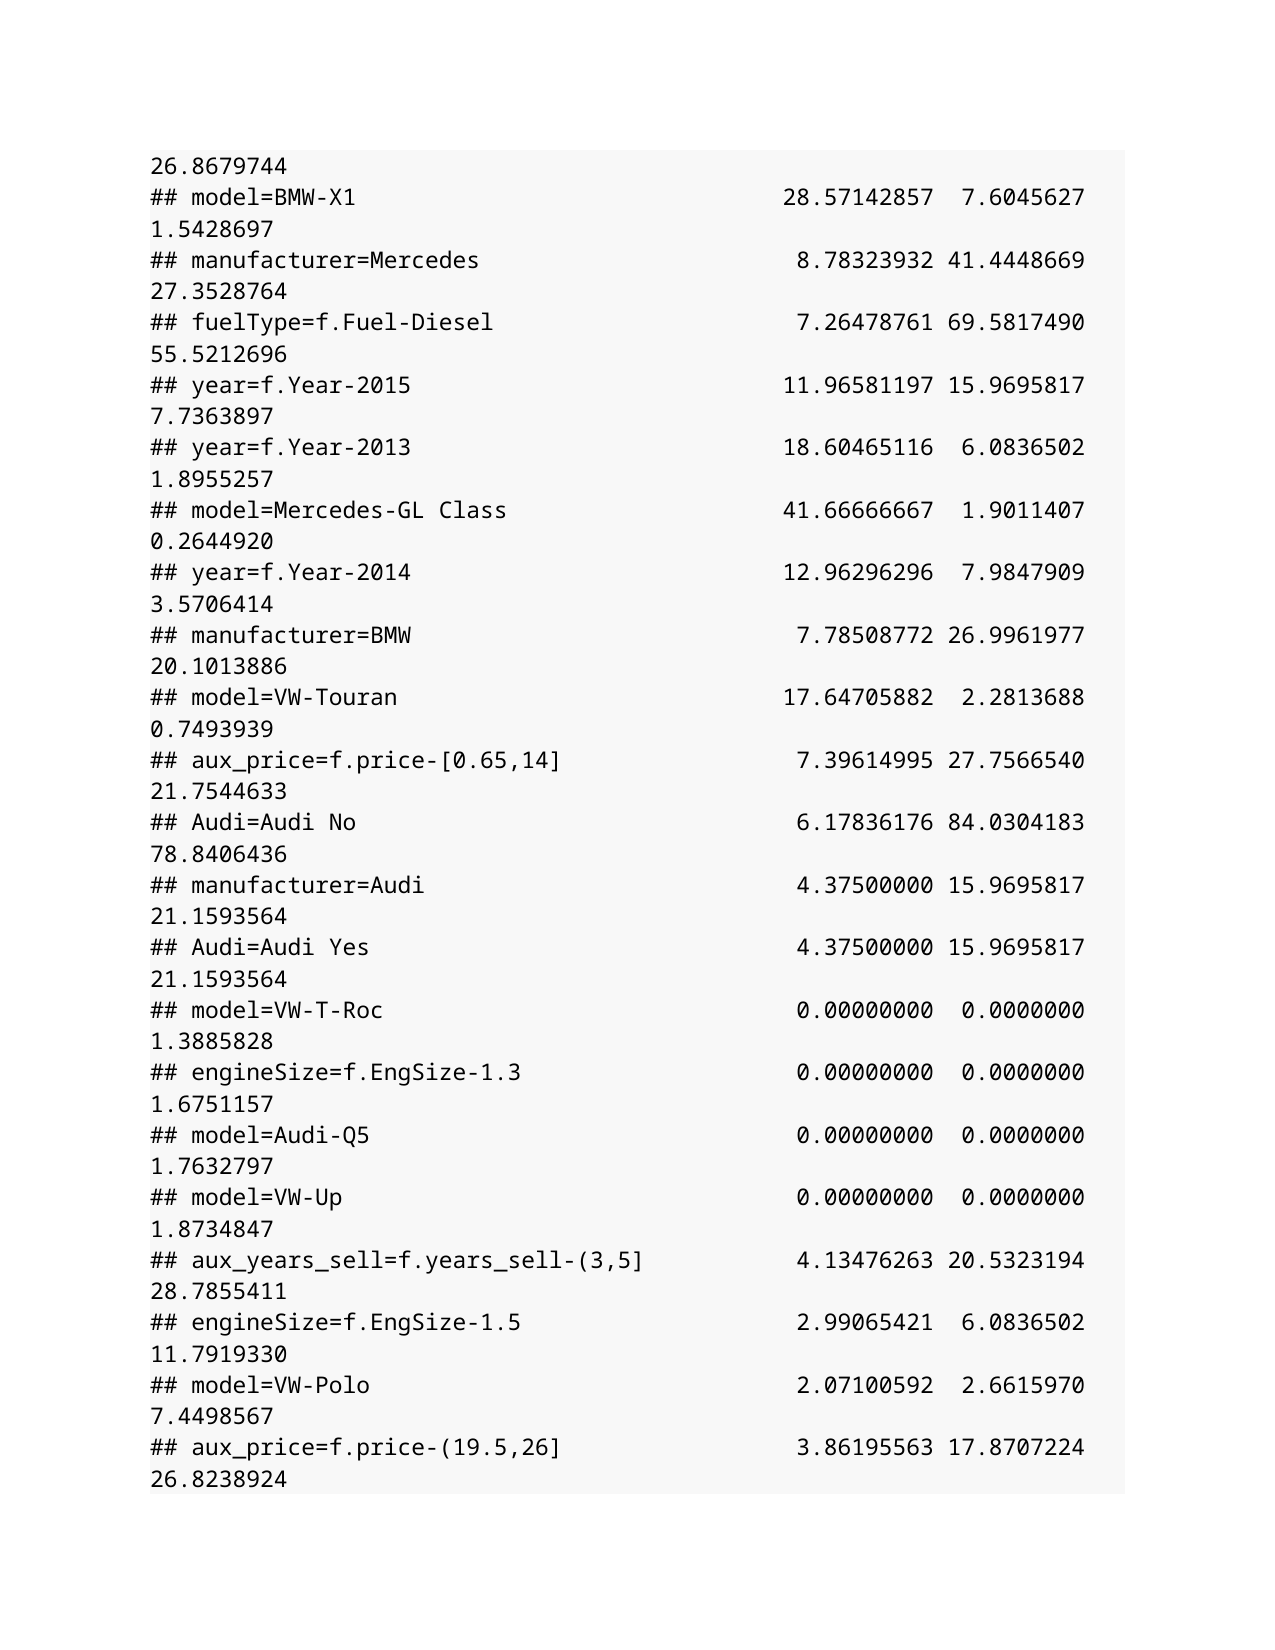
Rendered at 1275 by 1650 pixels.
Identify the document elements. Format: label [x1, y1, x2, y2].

text [150, 150, 1125, 1494]
